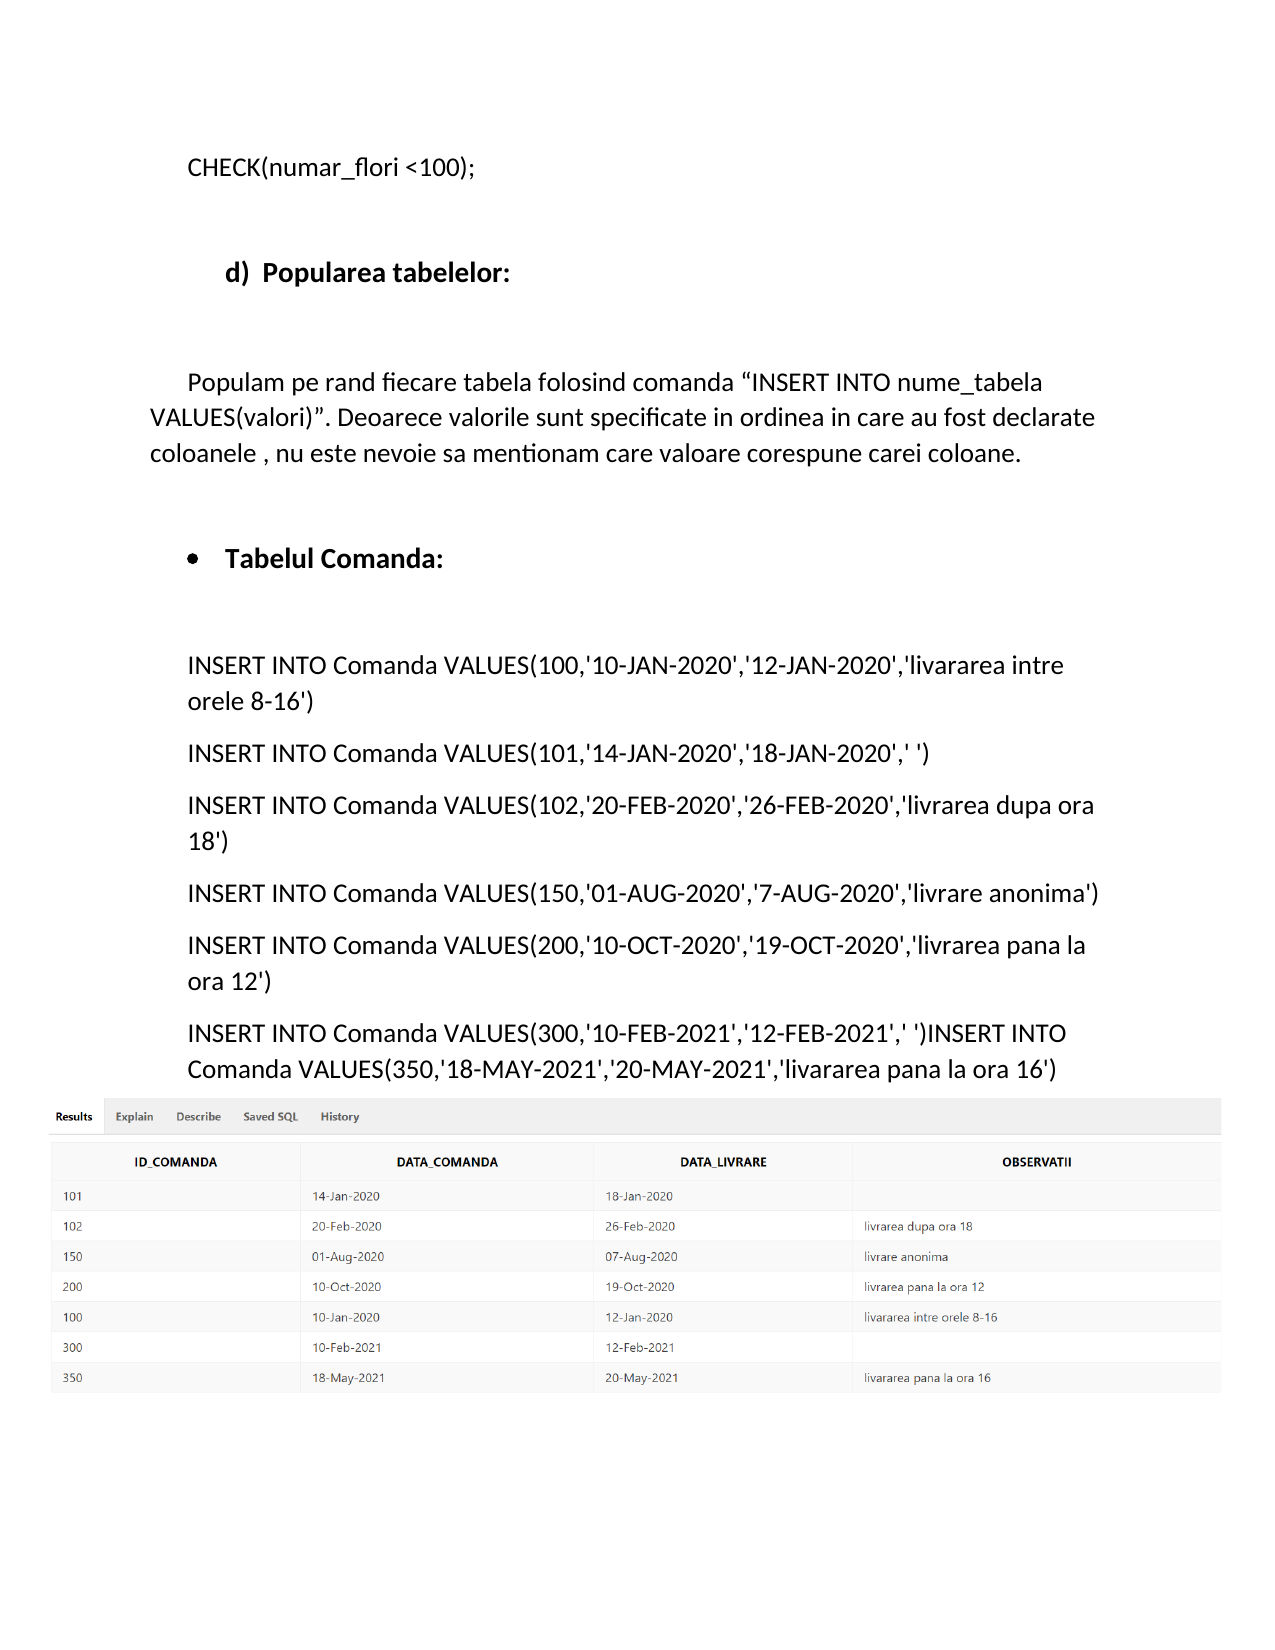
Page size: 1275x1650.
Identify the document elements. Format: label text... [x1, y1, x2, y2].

text INSERT INTO Comanda VALUES(200,'10-OCT-2020','19-OCT-2020','livrarea pana la ora 12') [187, 928, 1125, 997]
text Populam pe rand fiecare tabela folosind comanda “INSERT INTO nume_tabela VALUES(valori)”. Deoarece valorile sunt specificate in ordinea in care au fost declarate coloanele , nu este nevoie sa mentionam care valoare corespune carei coloane. [150, 365, 1125, 469]
text INSERT INTO Comanda VALUES(101,'14-JAN-2020','18-JAN-2020',' ') [187, 736, 1125, 769]
text INSERT INTO Comanda VALUES(100,'10-JAN-2020','12-JAN-2020','livararea intre orele 8-16') [187, 648, 1125, 717]
picture [48, 1098, 1222, 1393]
text INSERT INTO Comanda VALUES(300,'10-FEB-2021','12-FEB-2021',' ')INSERT INTO Comanda VALUES(350,'18-MAY-2021','20-MAY-2021','livararea pana la ora 16') [187, 1016, 1125, 1085]
list Popularea tabelelor: [225, 254, 1125, 290]
text INSERT INTO Comanda VALUES(102,'20-FEB-2020','26-FEB-2020','livrarea dupa ora 18') [187, 788, 1125, 857]
text INSERT INTO Comanda VALUES(150,'01-AUG-2020','7-AUG-2020','livrare anonima') [187, 876, 1125, 909]
list Tabelul Comanda: [187, 541, 1125, 576]
text CHECK(numar_flori <100); [187, 150, 1125, 183]
